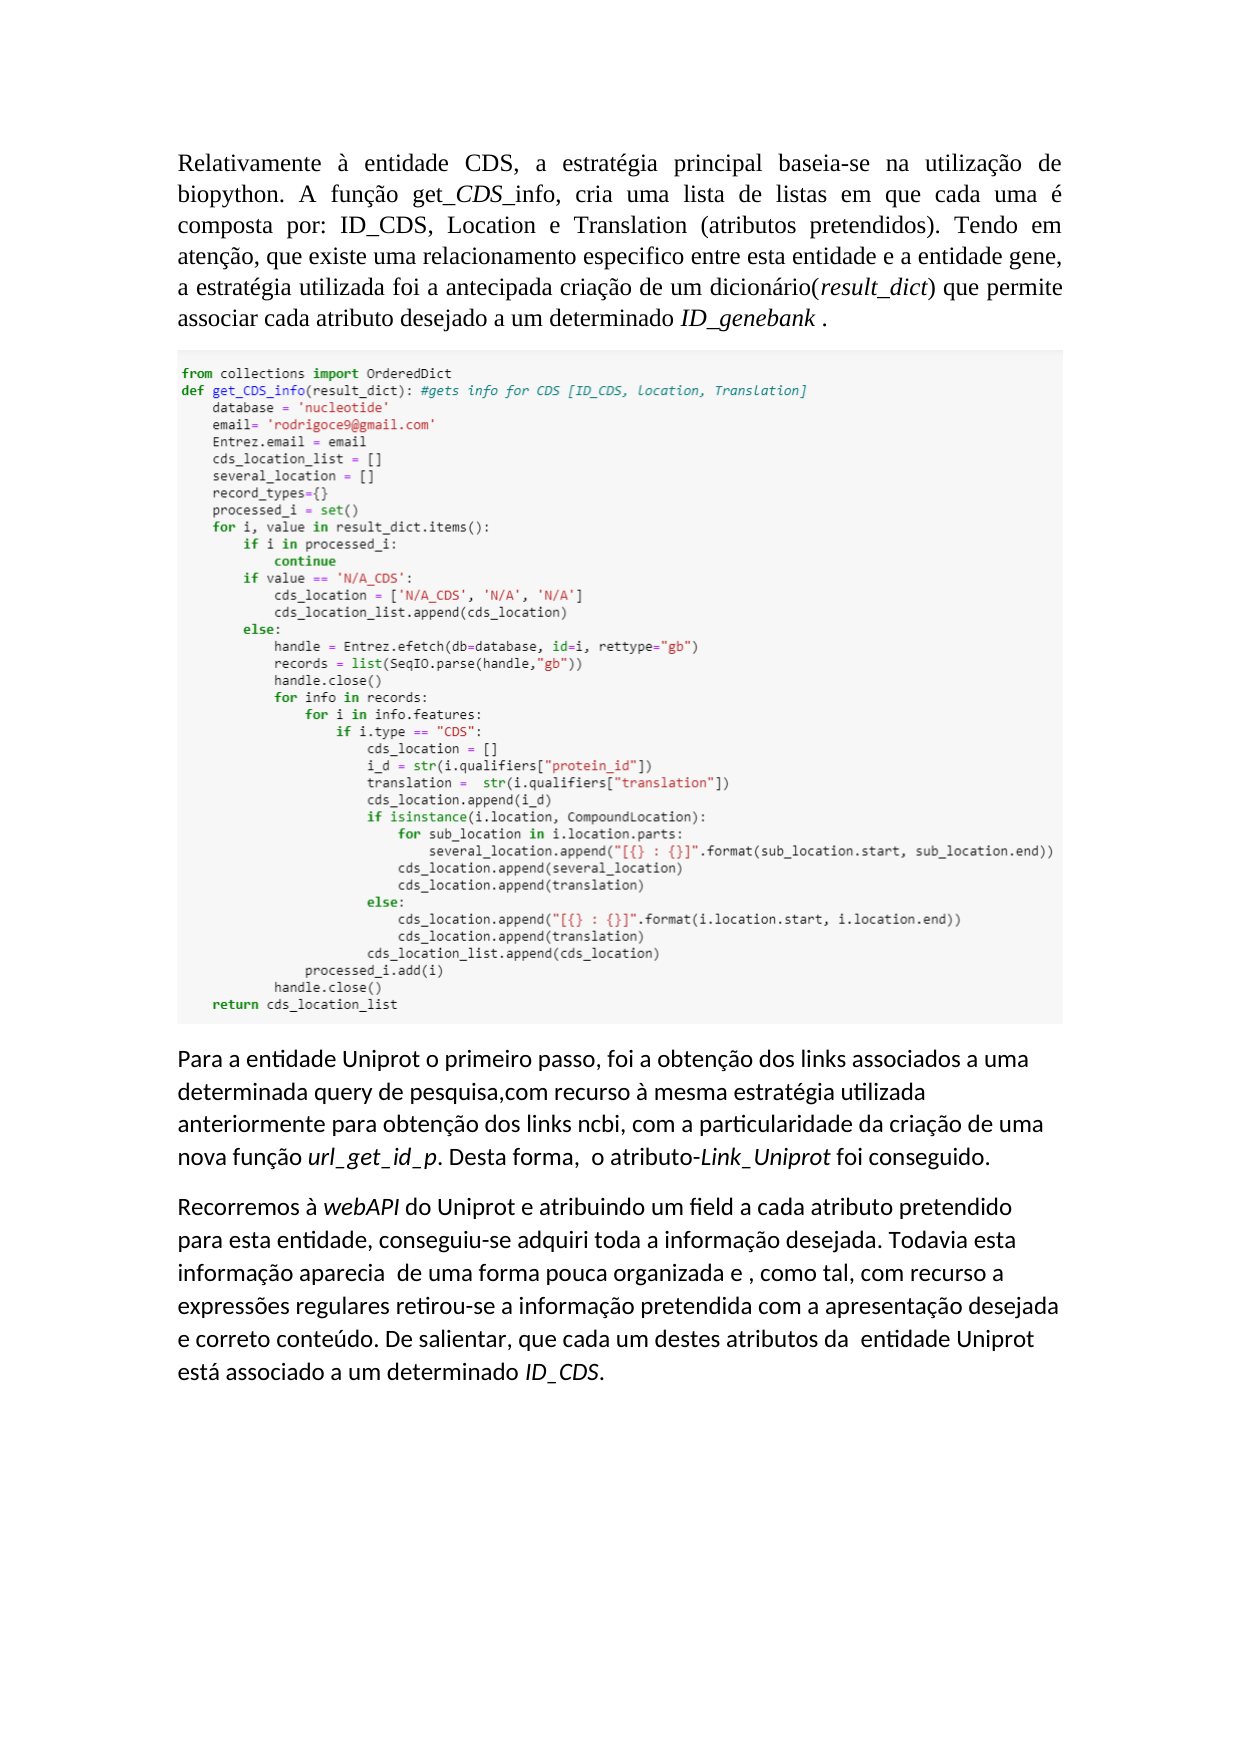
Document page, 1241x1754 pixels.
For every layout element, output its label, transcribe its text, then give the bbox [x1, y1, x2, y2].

picture [177, 350, 1063, 1024]
text Relativamente à entidade CDS, a estratégia principal baseia-se na utilização de biopython. A função get_CDS_info, cria uma lista de listas em que cada uma é composta por: ID_CDS, Location e Translation (atributos pretendidos). Tendo em atenção, que existe uma relacionamento especifico entre esta entidade e a entidade gene, a estratégia utilizada foi a antecipada criação de um dicionário(result_dict) que permite associar cada atributo desejado a um determinado ID_genebank . [177, 148, 1063, 332]
text Para a entidade Uniprot o primeiro passo, foi a obtenção dos links associados a uma determinada query de pesquisa,com recurso à mesma estratégia utilizada anteriormente para obtenção dos links ncbi, com a particularidade da criação de uma nova função url_get_id_p. Desta forma, o atributo-Link_Uniprot foi conseguido. [177, 1043, 1063, 1172]
text Recorremos à webAPI do Uniprot e atribuindo um field a cada atributo pretendido para esta entidade, conseguiu-se adquiri toda a informação desejada. Todavia esta informação aparecia de uma forma pouca organizada e , como tal, com recurso a expressões regulares retirou-se a informação pretendida com a apresentação desejada e correto conteúdo. De salientar, que cada um destes atributos da entidade Uniprot está associado a um determinado ID_CDS. [177, 1191, 1063, 1386]
